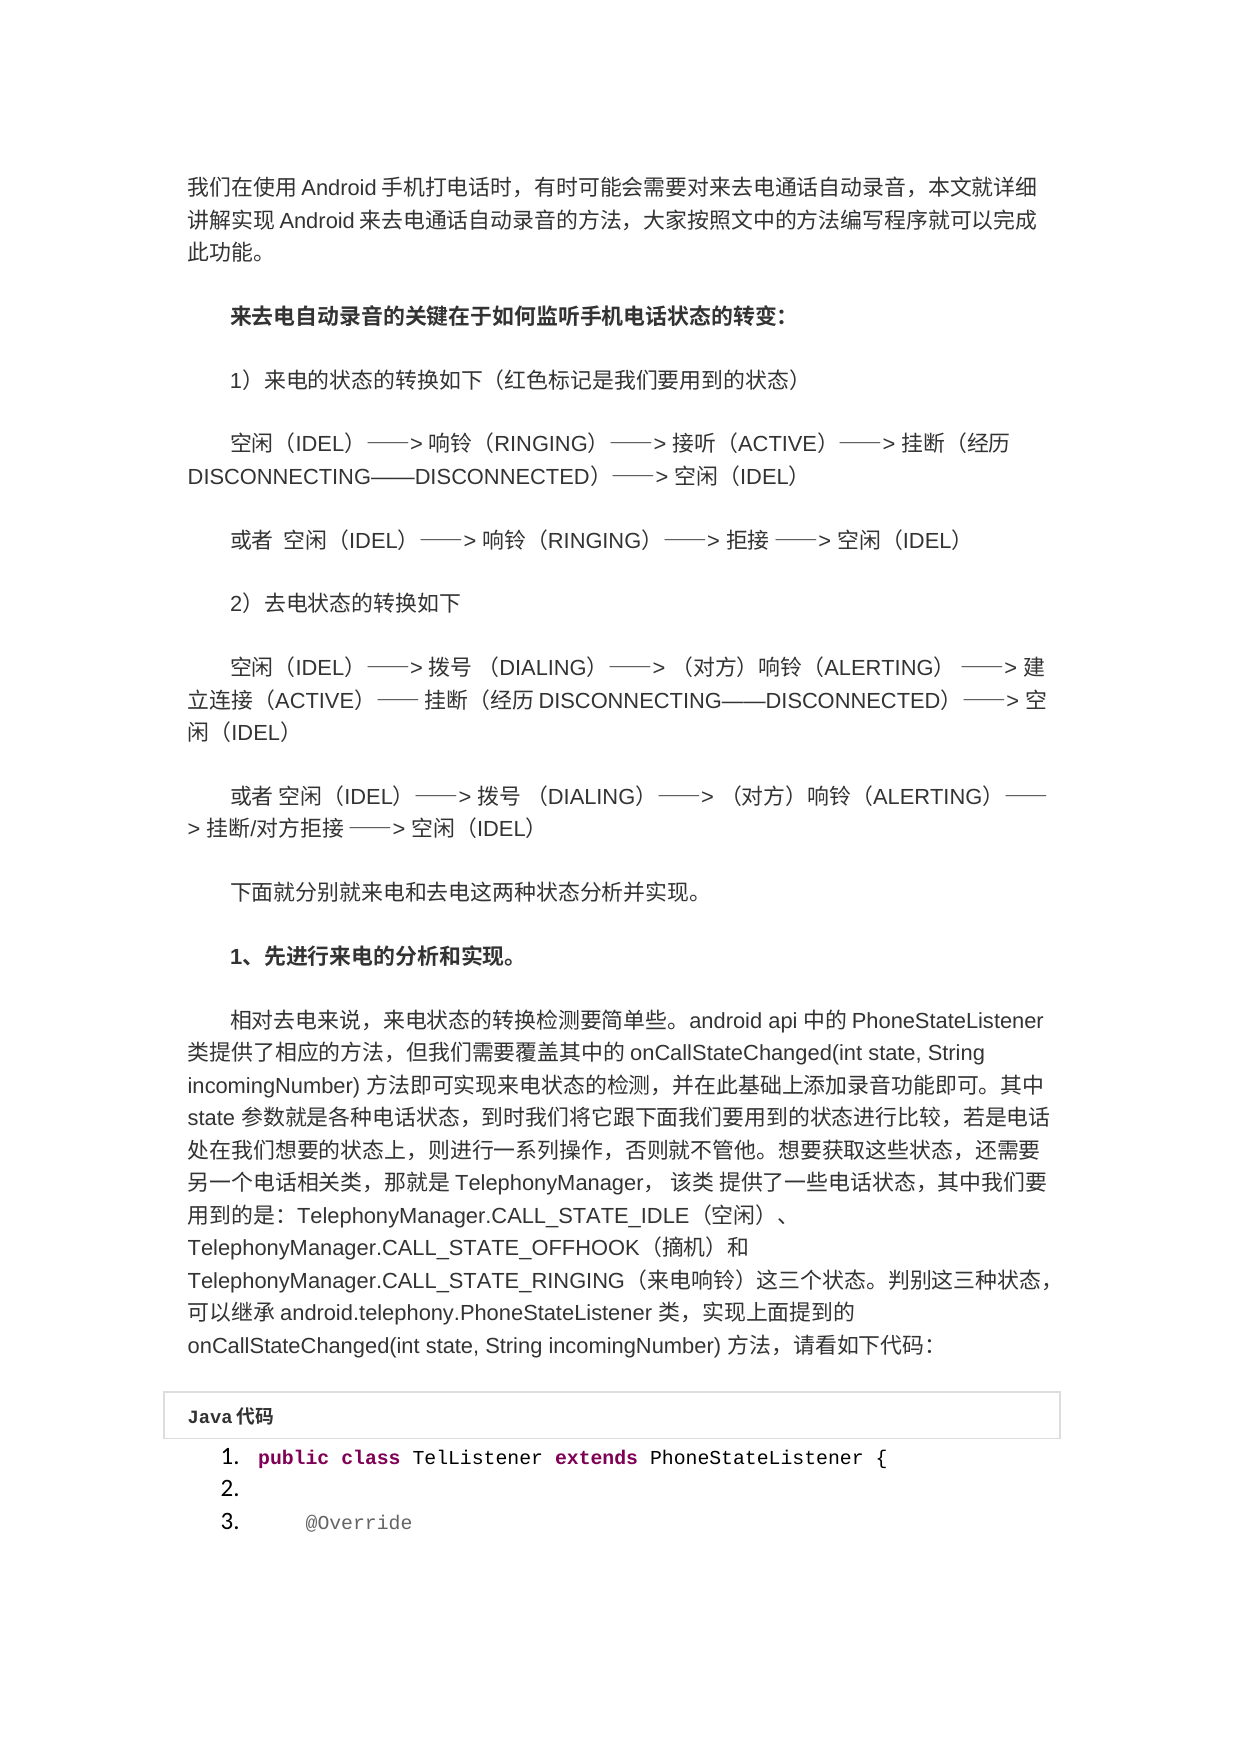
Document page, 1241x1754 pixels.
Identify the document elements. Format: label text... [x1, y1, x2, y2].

text 下面就分别就来电和去电这两种状态分析并实现。 [187, 875, 1053, 907]
text 1、先进行来电的分析和实现。 [187, 938, 1053, 971]
text 空闲（IDEL）——> 响铃（RINGING）——> 接听（ACTIVE）——> 挂断（经历DISCONNECTING——DISCONNECTED）——> 空闲（IDEL） [187, 426, 1053, 491]
text 或者 空闲（IDEL）——> 拨号 （DIALING）——> （对方）响铃（ALERTING）——> 挂断/对方拒接 ——> 空闲（IDEL） [187, 778, 1053, 843]
text 相对去电来说，来电状态的转换检测要简单些。android api 中的PhoneStateListener 类提供了相应的方法，但我们需要覆盖其中的 onCallStateChanged(int state, String incomingNumber) 方法即可实现来电状态的检测，并在此基础上添加录音功能即可。其中 state 参数就是各种电话状态，到时我们将它跟下面我们要用到的状态进行比较，若是电话处在我们想要的状态上，则进行一系列操作，否则就不管他。想要获取这些状态，还需要另一个电话相关类，那就是 TelephonyManager， 该类 提供了一些电话状态，其中我们要用到的是：TelephonyManager.CALL_STATE_IDLE（空闲）、TelephonyManager.CALL_STATE_OFFHOOK（摘机）和 TelephonyManager.CALL_STATE_RINGING（来电响铃）这三个状态。判别这三种状态，可以继承 android.telephony.PhoneStateListener 类，实现上面提到的 onCallStateChanged(int state, String incomingNumber) 方法，请看如下代码： [187, 1002, 1053, 1360]
text Java代码 [165, 1393, 1059, 1438]
text 来去电自动录音的关键在于如何监听手机电话状态的转变： [187, 298, 1053, 331]
list public class TelListener extends PhoneStateListener { [220, 1439, 1053, 1472]
text 2）去电状态的转换如下 [187, 586, 1053, 618]
text 我们在使用Android手机打电话时，有时可能会需要对来去电通话自动录音，本文就详细讲解实现Android来去电通话自动录音的方法，大家按照文中的方法编写程序就可以完成此功能。 [187, 170, 1053, 267]
text 或者 空闲（IDEL）——> 响铃（RINGING）——> 拒接 ——> 空闲（IDEL） [187, 522, 1053, 555]
text 空闲（IDEL）——> 拨号 （DIALING）——> （对方）响铃（ALERTING） ——> 建立连接（ACTIVE）—— 挂断（经历DISCONNECTING——DISCONNECTED）——> 空闲（IDEL） [187, 650, 1053, 747]
text 1）来电的状态的转换如下（红色标记是我们要用到的状态） [187, 362, 1053, 395]
list @Override [220, 1504, 1053, 1537]
